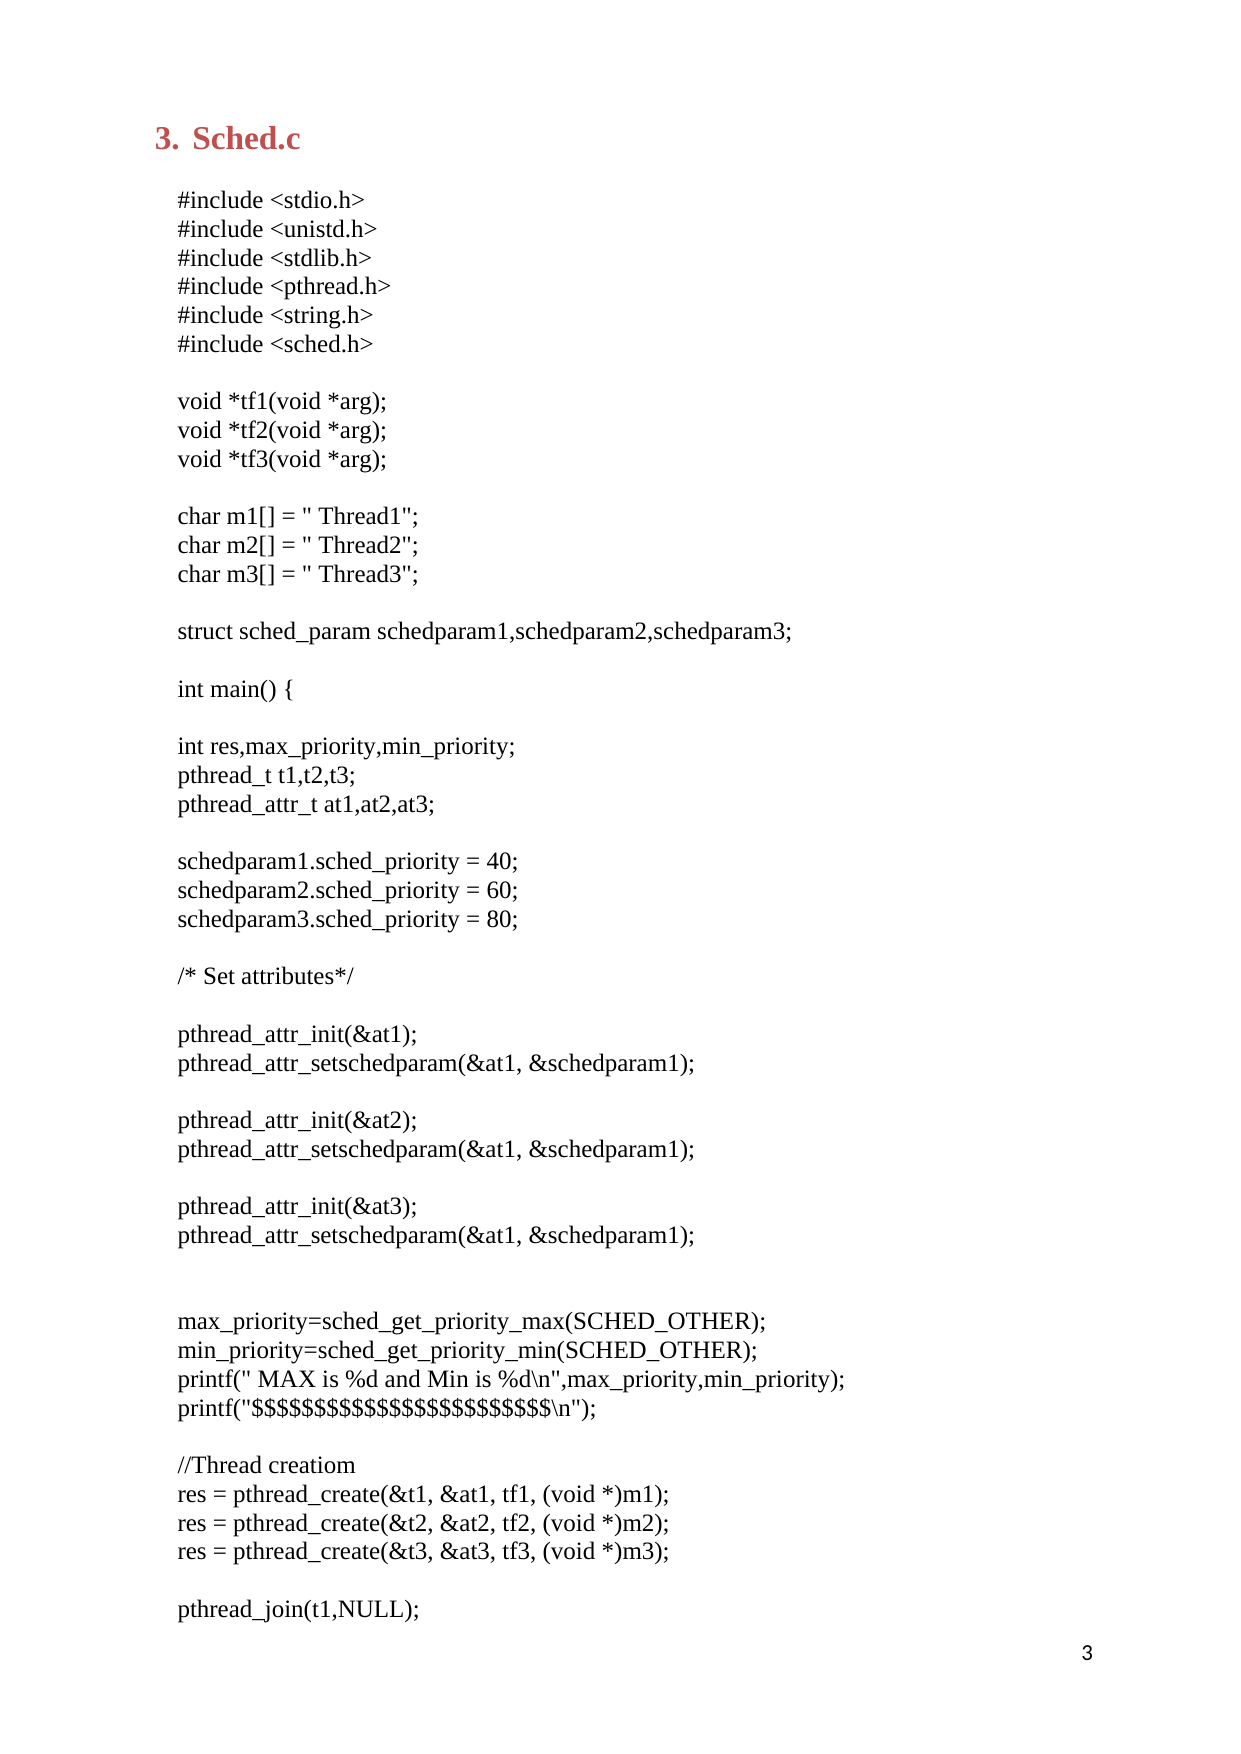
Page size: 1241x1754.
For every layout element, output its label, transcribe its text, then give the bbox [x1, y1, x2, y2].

list pthread_join(t1,NULL); [177, 1594, 1093, 1623]
list pthread_attr_init(&at2); [177, 1105, 1093, 1134]
list printf("$$$$$$$$$$$$$$$$$$$$$$$$\n"); [177, 1393, 1093, 1421]
list struct sched_param schedparam1,schedparam2,schedparam3; [177, 616, 1093, 645]
list int res,max_priority,min_priority; [177, 731, 1093, 760]
list pthread_attr_setschedparam(&at1, &schedparam1); [177, 1048, 1093, 1076]
list res = pthread_create(&t1, &at1, tf1, (void *)m1); [177, 1479, 1093, 1508]
list schedparam2.sched_priority = 60; [177, 875, 1093, 904]
list max_priority=sched_get_priority_max(SCHED_OTHER); [177, 1306, 1093, 1335]
list pthread_attr_t at1,at2,at3; [177, 789, 1093, 818]
list schedparam1.sched_priority = 40; [177, 846, 1093, 875]
list Sched.c [154, 118, 1093, 156]
list #include <stdio.h> [177, 185, 1093, 214]
list #include <pthread.h> [177, 271, 1093, 300]
list pthread_attr_setschedparam(&at1, &schedparam1); [177, 1220, 1093, 1249]
list #include <stdlib.h> [177, 243, 1093, 271]
list /* Set attributes*/ [177, 961, 1093, 990]
list pthread_attr_init(&at1); [177, 1019, 1093, 1048]
list pthread_attr_init(&at3); [177, 1191, 1093, 1220]
list void *tf1(void *arg); [177, 386, 1093, 415]
list res = pthread_create(&t3, &at3, tf3, (void *)m3); [177, 1536, 1093, 1565]
list schedparam3.sched_priority = 80; [177, 904, 1093, 933]
list res = pthread_create(&t2, &at2, tf2, (void *)m2); [177, 1508, 1093, 1536]
list void *tf3(void *arg); [177, 444, 1093, 473]
list min_priority=sched_get_priority_min(SCHED_OTHER); [177, 1335, 1093, 1364]
list #include <sched.h> [177, 329, 1093, 358]
list pthread_t t1,t2,t3; [177, 760, 1093, 789]
list char m2[] = " Thread2"; [177, 530, 1093, 559]
list char m1[] = " Thread1"; [177, 501, 1093, 530]
list #include <string.h> [177, 300, 1093, 329]
list char m3[] = " Thread3"; [177, 559, 1093, 588]
list #include <unistd.h> [177, 214, 1093, 243]
list printf(" MAX is %d and Min is %d\n",max_priority,min_priority); [177, 1364, 1093, 1393]
list pthread_attr_setschedparam(&at1, &schedparam1); [177, 1134, 1093, 1163]
list int main() { [177, 674, 1093, 703]
list //Thread creatiom [177, 1450, 1093, 1479]
list void *tf2(void *arg); [177, 415, 1093, 444]
